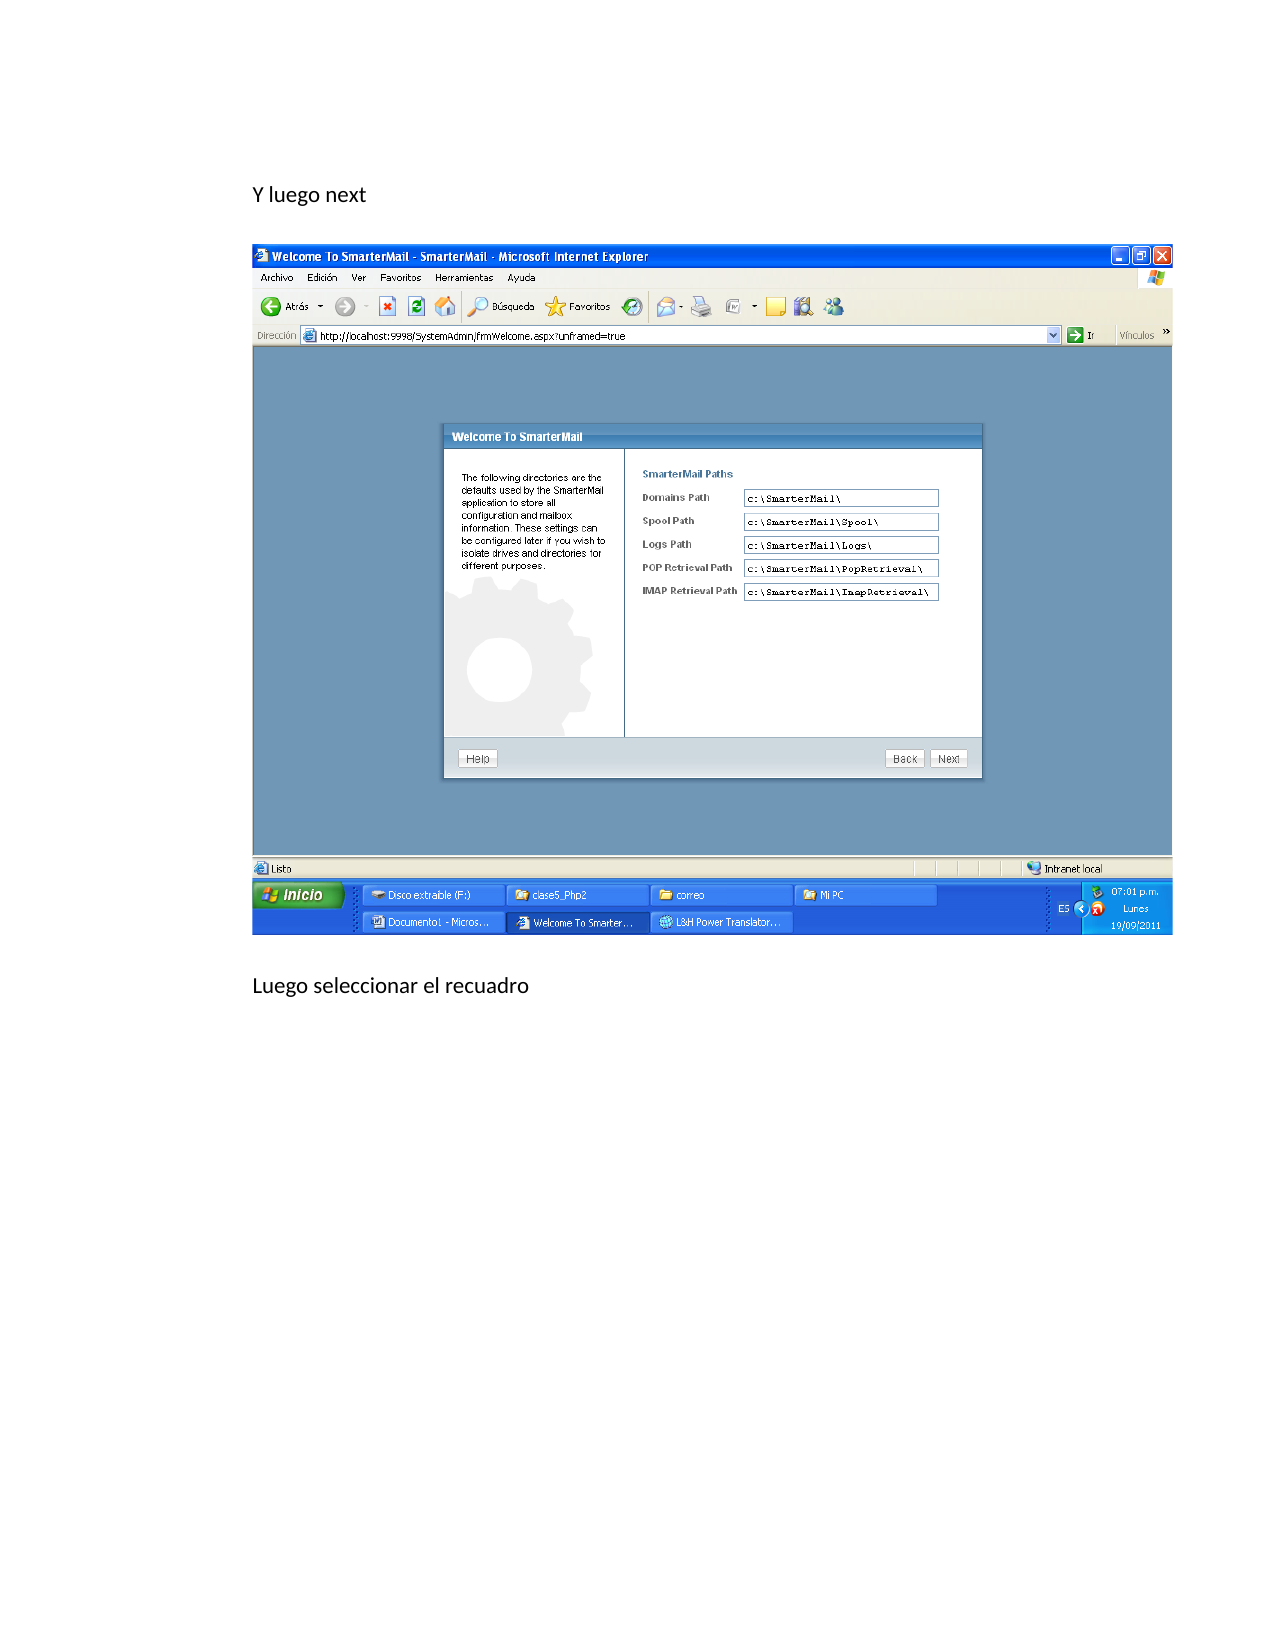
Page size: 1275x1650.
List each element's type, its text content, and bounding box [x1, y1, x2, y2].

list Y luego next [252, 180, 1098, 208]
picture [252, 244, 1173, 935]
list Luego seleccionar el recuadro [252, 971, 1098, 999]
